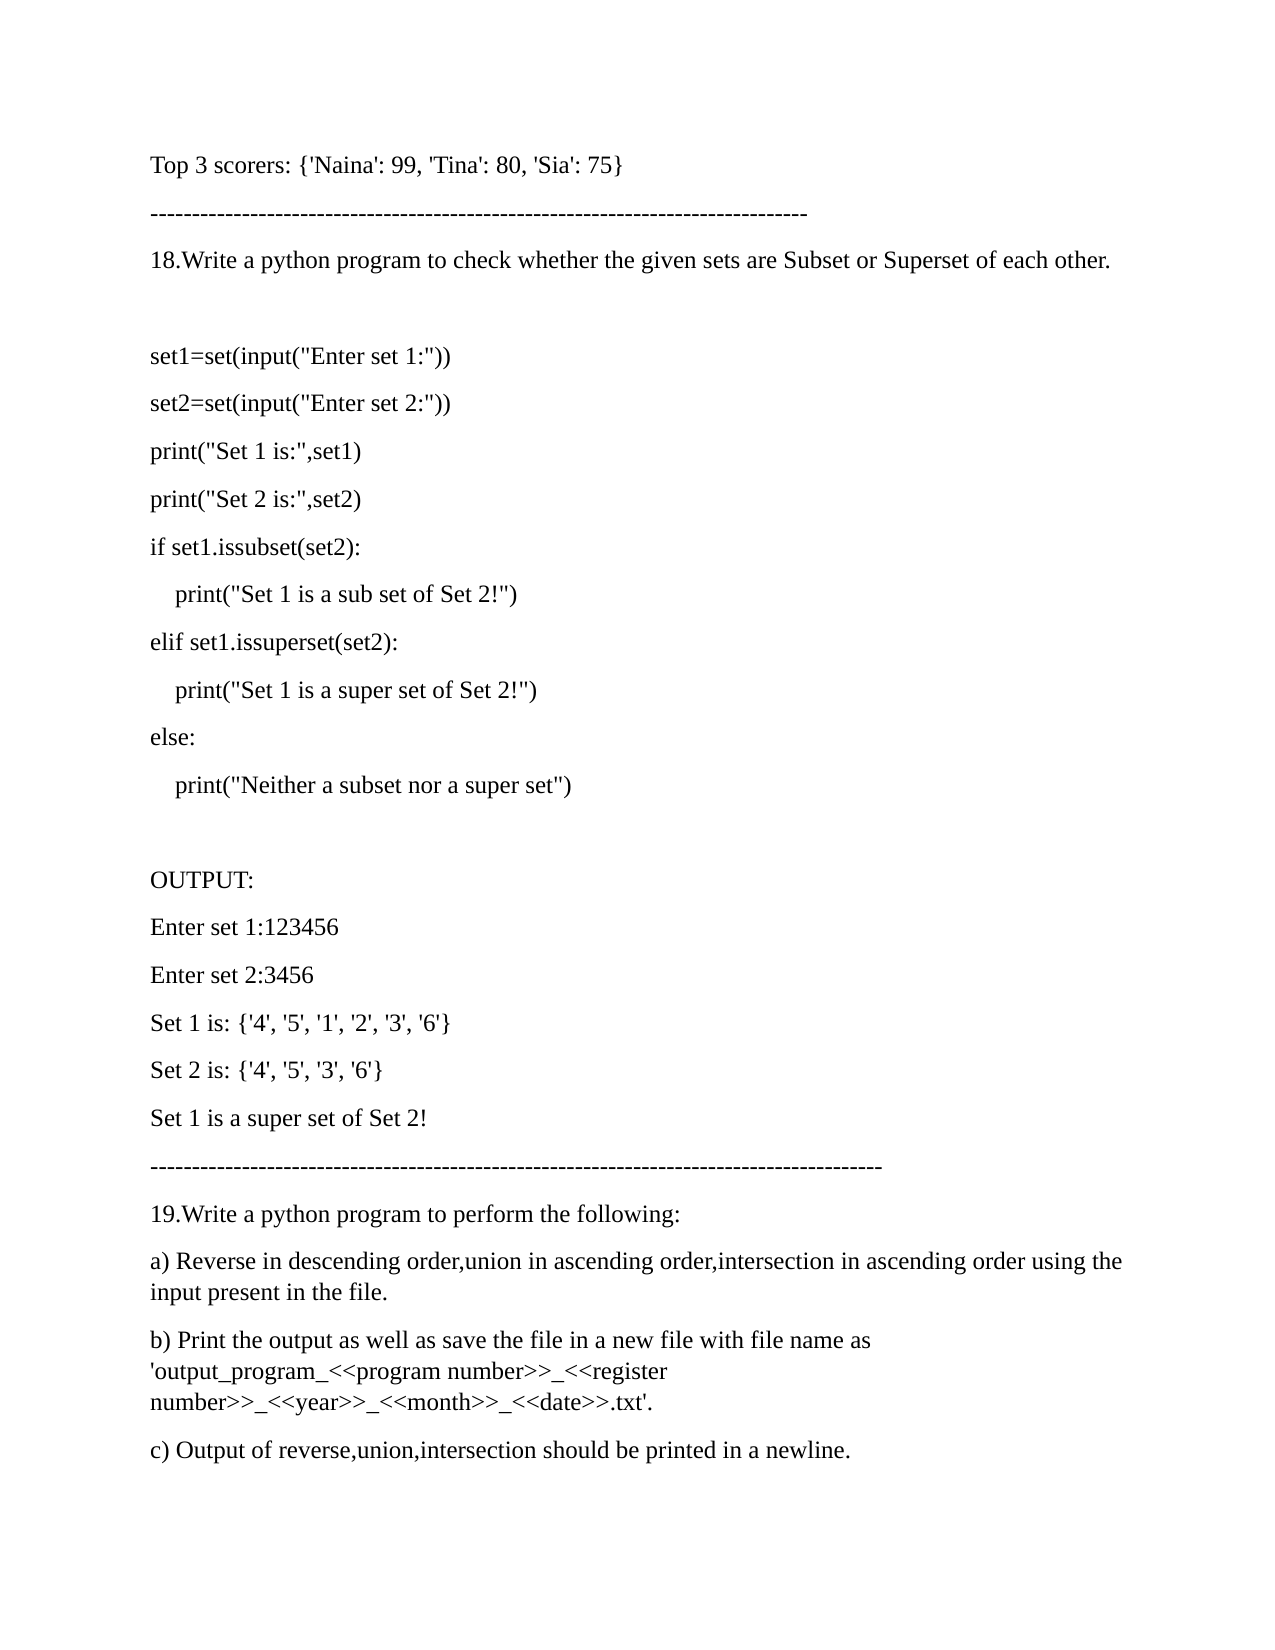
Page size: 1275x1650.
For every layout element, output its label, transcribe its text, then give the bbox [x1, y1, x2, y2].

text elif set1.issuperset(set2): [150, 627, 1125, 656]
text ------------------------------------------------------------------------------- [150, 198, 1125, 226]
text set1=set(input("Enter set 1:")) [150, 341, 1125, 369]
text if set1.issubset(set2): [150, 532, 1125, 560]
text 19.Write a python program to perform the following: [150, 1199, 1125, 1227]
text OUTPUT: [150, 865, 1125, 893]
text print("Neither a subset nor a super set") [150, 770, 1125, 799]
text else: [150, 722, 1125, 751]
text 18.Write a python program to check whether the given sets are Subset or Superset of each other. [150, 245, 1125, 274]
text print("Set 1 is:",set1) [150, 436, 1125, 465]
text ---------------------------------------------------------------------------------------- [150, 1151, 1125, 1180]
text a) Reverse in descending order,union in ascending order,intersection in ascending order using the input present in the file. [150, 1246, 1125, 1306]
text Set 1 is: {'4', '5', '1', '2', '3', '6'} [150, 1008, 1125, 1037]
text set2=set(input("Enter set 2:")) [150, 388, 1125, 417]
text print("Set 1 is a sub set of Set 2!") [150, 579, 1125, 608]
text Set 1 is a super set of Set 2! [150, 1103, 1125, 1132]
text c) Output of reverse,union,intersection should be printed in a newline. [150, 1435, 1125, 1464]
text Enter set 2:3456 [150, 960, 1125, 989]
text Set 2 is: {'4', '5', '3', '6'} [150, 1056, 1125, 1084]
text print("Set 2 is:",set2) [150, 484, 1125, 513]
text b) Print the output as well as save the file in a new file with file name as 'output_program_<<program number>>_<<register number>>_<<year>>_<<month>>_<<date>>.txt'. [150, 1325, 1125, 1416]
text Enter set 1:123456 [150, 912, 1125, 941]
text print("Set 1 is a super set of Set 2!") [150, 675, 1125, 703]
text Top 3 scorers: {'Naina': 99, 'Tina': 80, 'Sia': 75} [150, 150, 1125, 179]
